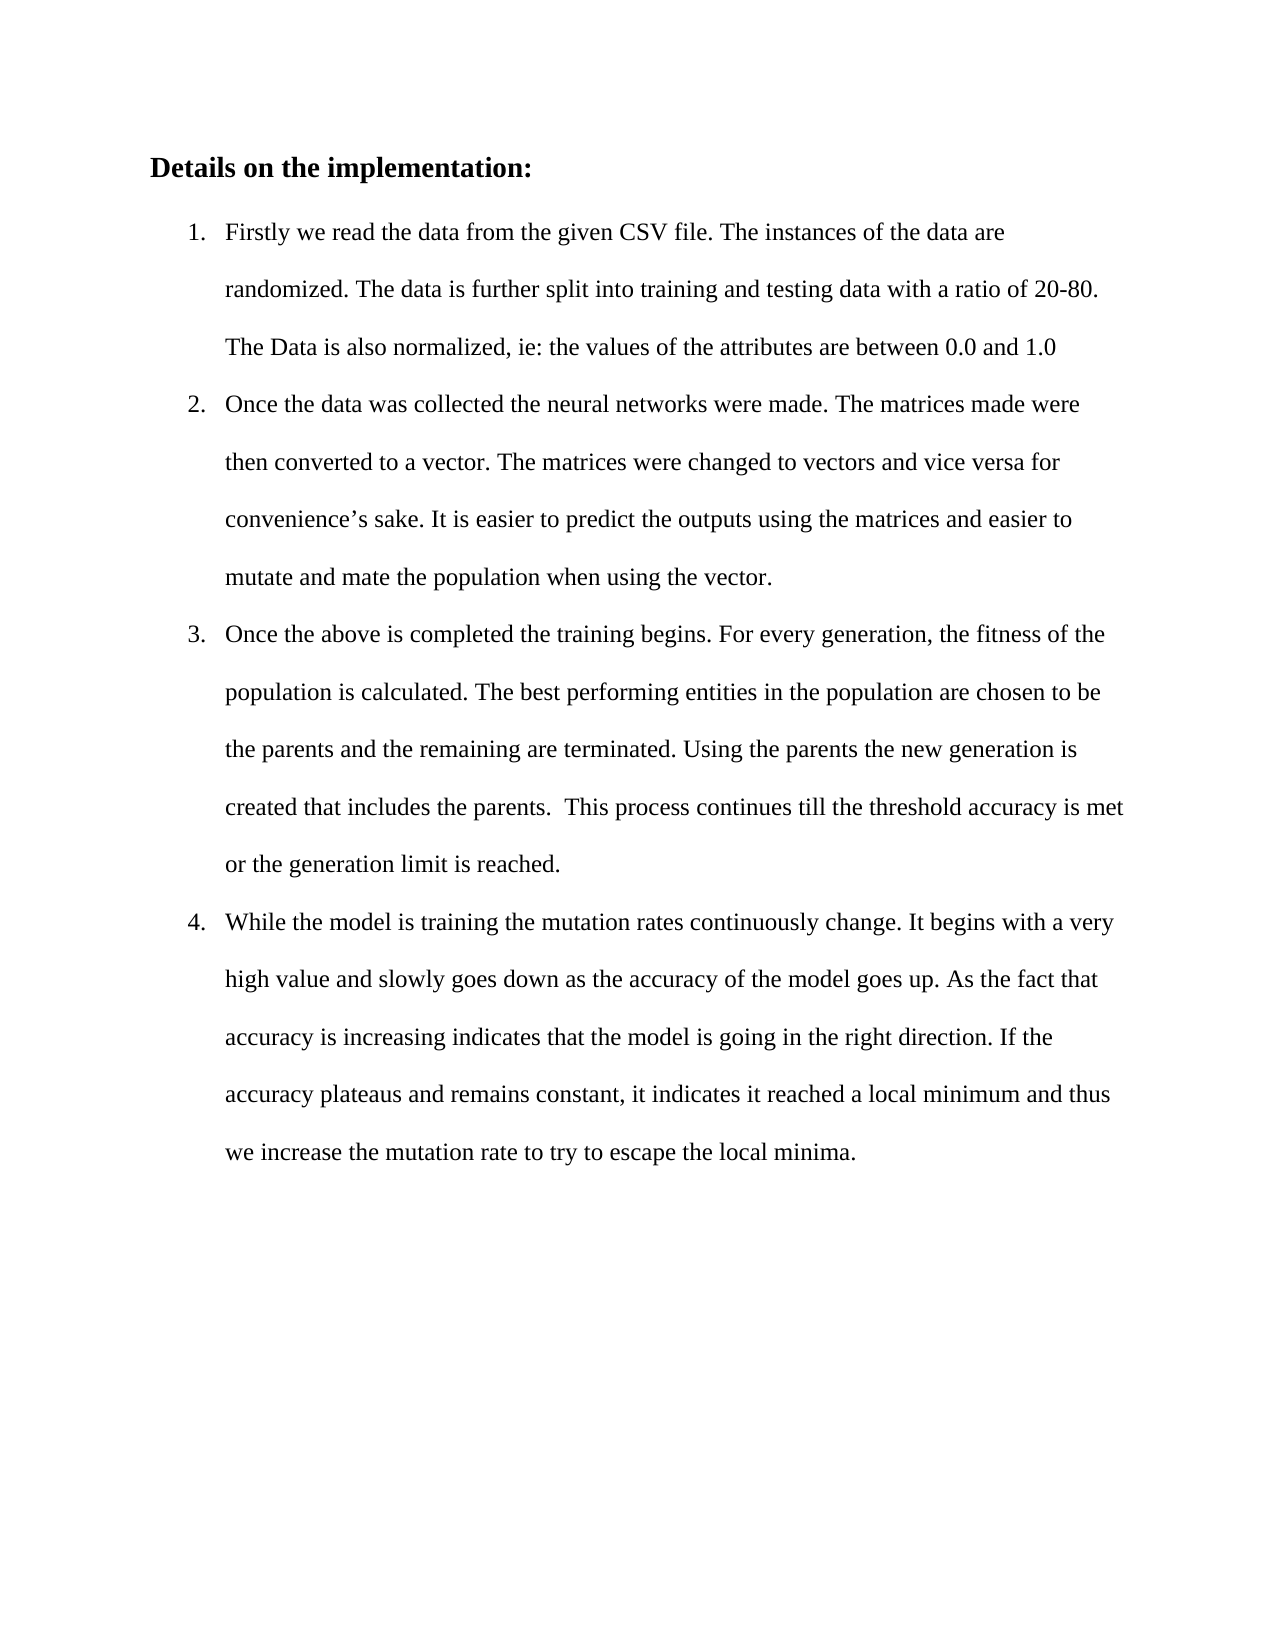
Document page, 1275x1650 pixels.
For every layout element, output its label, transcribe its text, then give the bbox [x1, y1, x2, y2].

list Once the above is completed the training begins. For every generation, the fitness of the population is calculated. The best performing entities in the population are chosen to be the parents and the remaining are terminated. Using the parents the new generation is created that includes the parents. This process continues till the threshold accuracy is met or the generation limit is reached. [187, 619, 1125, 878]
list Firstly we read the data from the given CSV file. The instances of the data are randomized. The data is further split into training and testing data with a ratio of 20-80. The Data is also normalized, ie: the values of the attributes are between 0.0 and 1.0 [187, 217, 1125, 361]
list While the model is training the mutation rates continuously change. It begins with a very high value and slowly goes down as the accuracy of the model goes up. As the fact that accuracy is increasing indicates that the model is going in the right direction. If the accuracy plateaus and remains constant, it indicates it reached a local minimum and thus we increase the mutation rate to try to escape the local minima. [187, 907, 1125, 1166]
text Details on the implementation: [150, 150, 1125, 183]
list Once the data was collected the neural networks were made. The matrices made were then converted to a vector. The matrices were changed to vectors and vice versa for convenience’s sake. It is easier to predict the outputs using the matrices and easier to mutate and mate the population when using the vector. [187, 389, 1125, 591]
